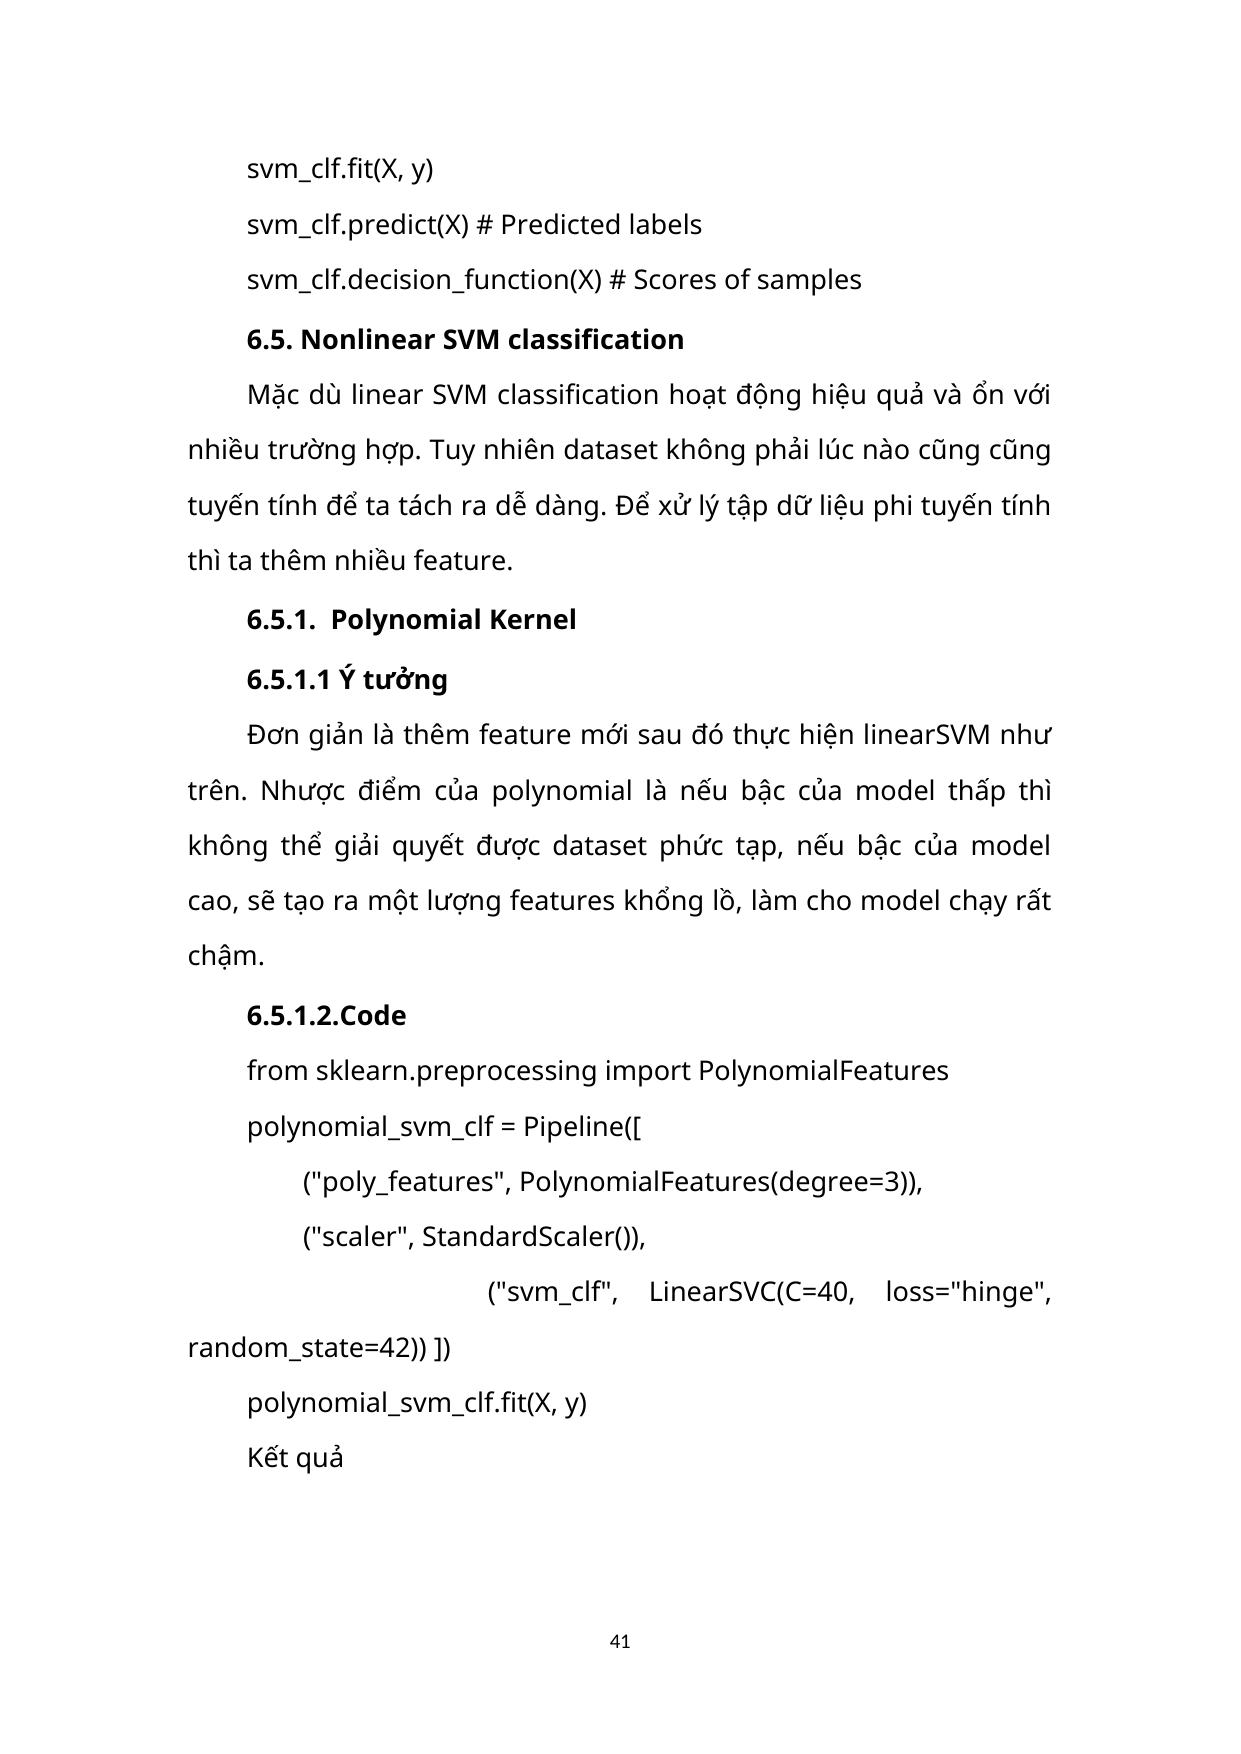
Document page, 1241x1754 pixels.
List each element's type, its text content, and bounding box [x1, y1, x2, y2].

subtitle 6.5.1.1 Ý tưởng [187, 660, 1053, 697]
subtitle 6.5. Nonlinear SVM classification [187, 320, 1053, 357]
text svm_clf.decision_function(X) # Scores of samples [187, 261, 1053, 297]
text svm_clf.fit(X, y) [187, 150, 1053, 187]
text polynomial_svm_clf.fit(X, y) [187, 1383, 1053, 1420]
text polynomial_svm_clf = Pipeline([ [187, 1107, 1053, 1144]
text ("poly_features", PolynomialFeatures(degree=3)), [187, 1162, 1053, 1199]
text Mặc dù linear SVM classification hoạt động hiệu quả và ổn với nhiều trường hợp. Tuy nhiên dataset không phải lúc nào cũng cũng tuyến tính để ta tách ra dễ dàng. Để xử lý tập dữ liệu phi tuyến tính thì ta thêm nhiều feature. [187, 375, 1053, 578]
text svm_clf.predict(X) # Predicted labels [187, 205, 1053, 242]
text from sklearn.preprocessing import PolynomialFeatures [187, 1052, 1053, 1088]
text ("svm_clf", LinearSVC(C=40, loss="hinge", random_state=42)) ]) [187, 1273, 1053, 1365]
subtitle 6.5.1. Polynomial Kernel [187, 601, 1053, 638]
text Kết quả [187, 1439, 1053, 1476]
text Đơn giản là thêm feature mới sau đó thực hiện linearSVM như trên. Nhược điểm của polynomial là nếu bậc của model thấp thì không thể giải quyết được dataset phức tạp, nếu bậc của model cao, sẽ tạo ra một lượng features khổng lồ, làm cho model chạy rất chậm. [187, 716, 1053, 974]
text ("scaler", StandardScaler()), [187, 1218, 1053, 1254]
subtitle 6.5.1.2.Code [187, 996, 1053, 1033]
